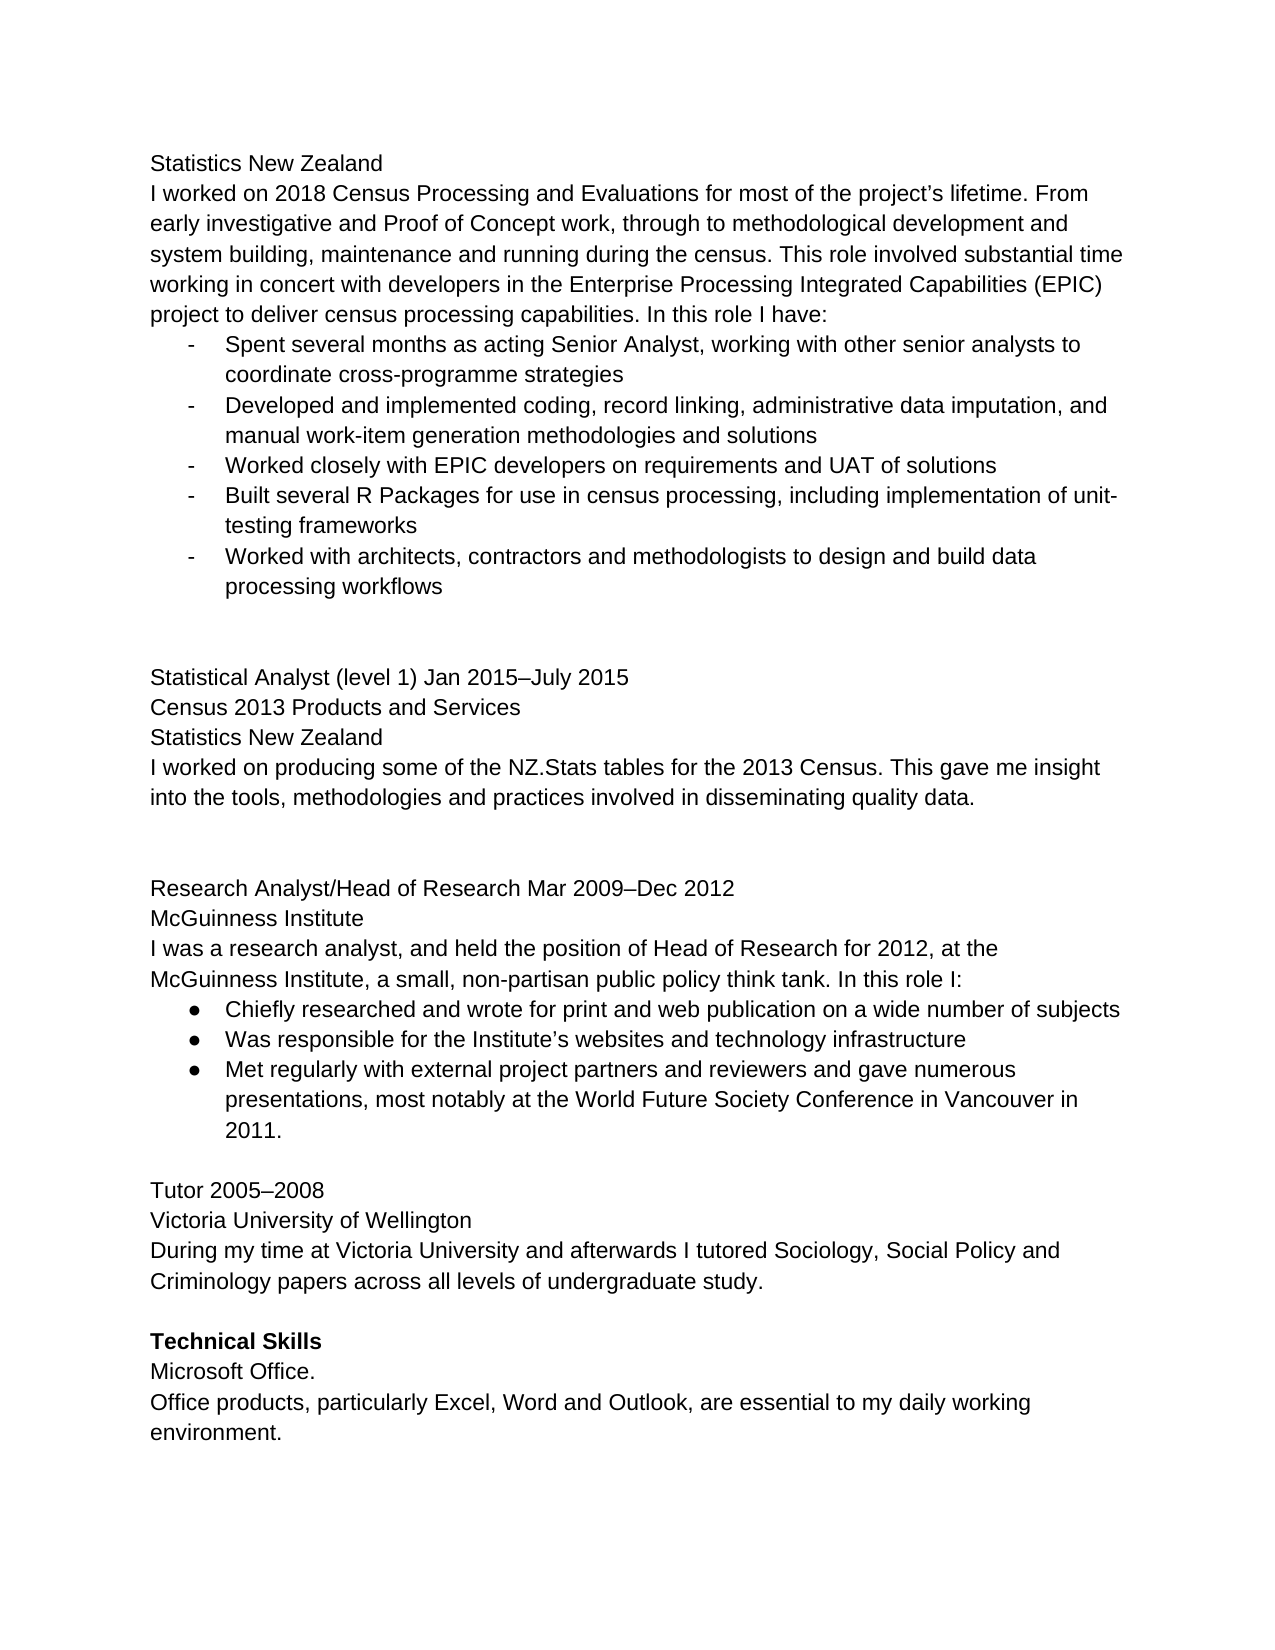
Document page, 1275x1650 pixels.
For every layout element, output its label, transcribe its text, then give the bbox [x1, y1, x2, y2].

text Statistical Analyst (level 1) Jan 2015–July 2015 [150, 663, 1125, 690]
list Developed and implemented coding, record linking, administrative data imputation, and manual work-item generation methodologies and solutions [187, 392, 1125, 448]
text Victoria University of Wellington [150, 1207, 1125, 1234]
text I worked on producing some of the NZ.Stats tables for the 2013 Census. This gave me insight into the tools, methodologies and practices involved in disseminating quality data. [150, 754, 1125, 811]
list Chiefly researched and wrote for print and web publication on a wide number of subjects [187, 996, 1125, 1022]
text Statistics New Zealand [150, 150, 1125, 176]
list Met regularly with external project partners and reviewers and gave numerous presentations, most notably at the World Future Society Conference in Vancouver in 2011. [187, 1056, 1125, 1143]
list Spent several months as acting Senior Analyst, working with other senior analysts to coordinate cross-programme strategies [187, 331, 1125, 388]
text McGuinness Institute [150, 905, 1125, 932]
text I was a research analyst, and held the position of Head of Research for 2012, at the McGuinness Institute, a small, non-partisan public policy think tank. In this role I: [150, 935, 1125, 992]
list Worked with architects, contractors and methodologists to design and build data processing workflows [187, 543, 1125, 599]
text Research Analyst/Head of Research Mar 2009–Dec 2012 [150, 875, 1125, 901]
list Was responsible for the Institute’s websites and technology infrastructure [187, 1026, 1125, 1052]
text Statistics New Zealand [150, 724, 1125, 750]
text Tutor 2005–2008 [150, 1177, 1125, 1203]
text I worked on 2018 Census Processing and Evaluations for most of the project’s lifetime. From early investigative and Proof of Concept work, through to methodological development and system building, maintenance and running during the census. This role involved substantial time working in concert with developers in the Enterprise Processing Integrated Capabilities (EPIC) project to deliver census processing capabilities. In this role I have: [150, 180, 1125, 327]
list Built several R Packages for use in census processing, including implementation of unit-testing frameworks [187, 482, 1125, 539]
text Office products, particularly Excel, Word and Outlook, are essential to my daily working environment. [150, 1388, 1125, 1445]
text Microsoft Office. [150, 1358, 1125, 1385]
list Worked closely with EPIC developers on requirements and UAT of solutions [187, 452, 1125, 478]
text Technical Skills [150, 1328, 1125, 1354]
text During my time at Victoria University and afterwards I tutored Sociology, Social Policy and Criminology papers across all levels of undergraduate study. [150, 1237, 1125, 1294]
text Census 2013 Products and Services [150, 694, 1125, 720]
